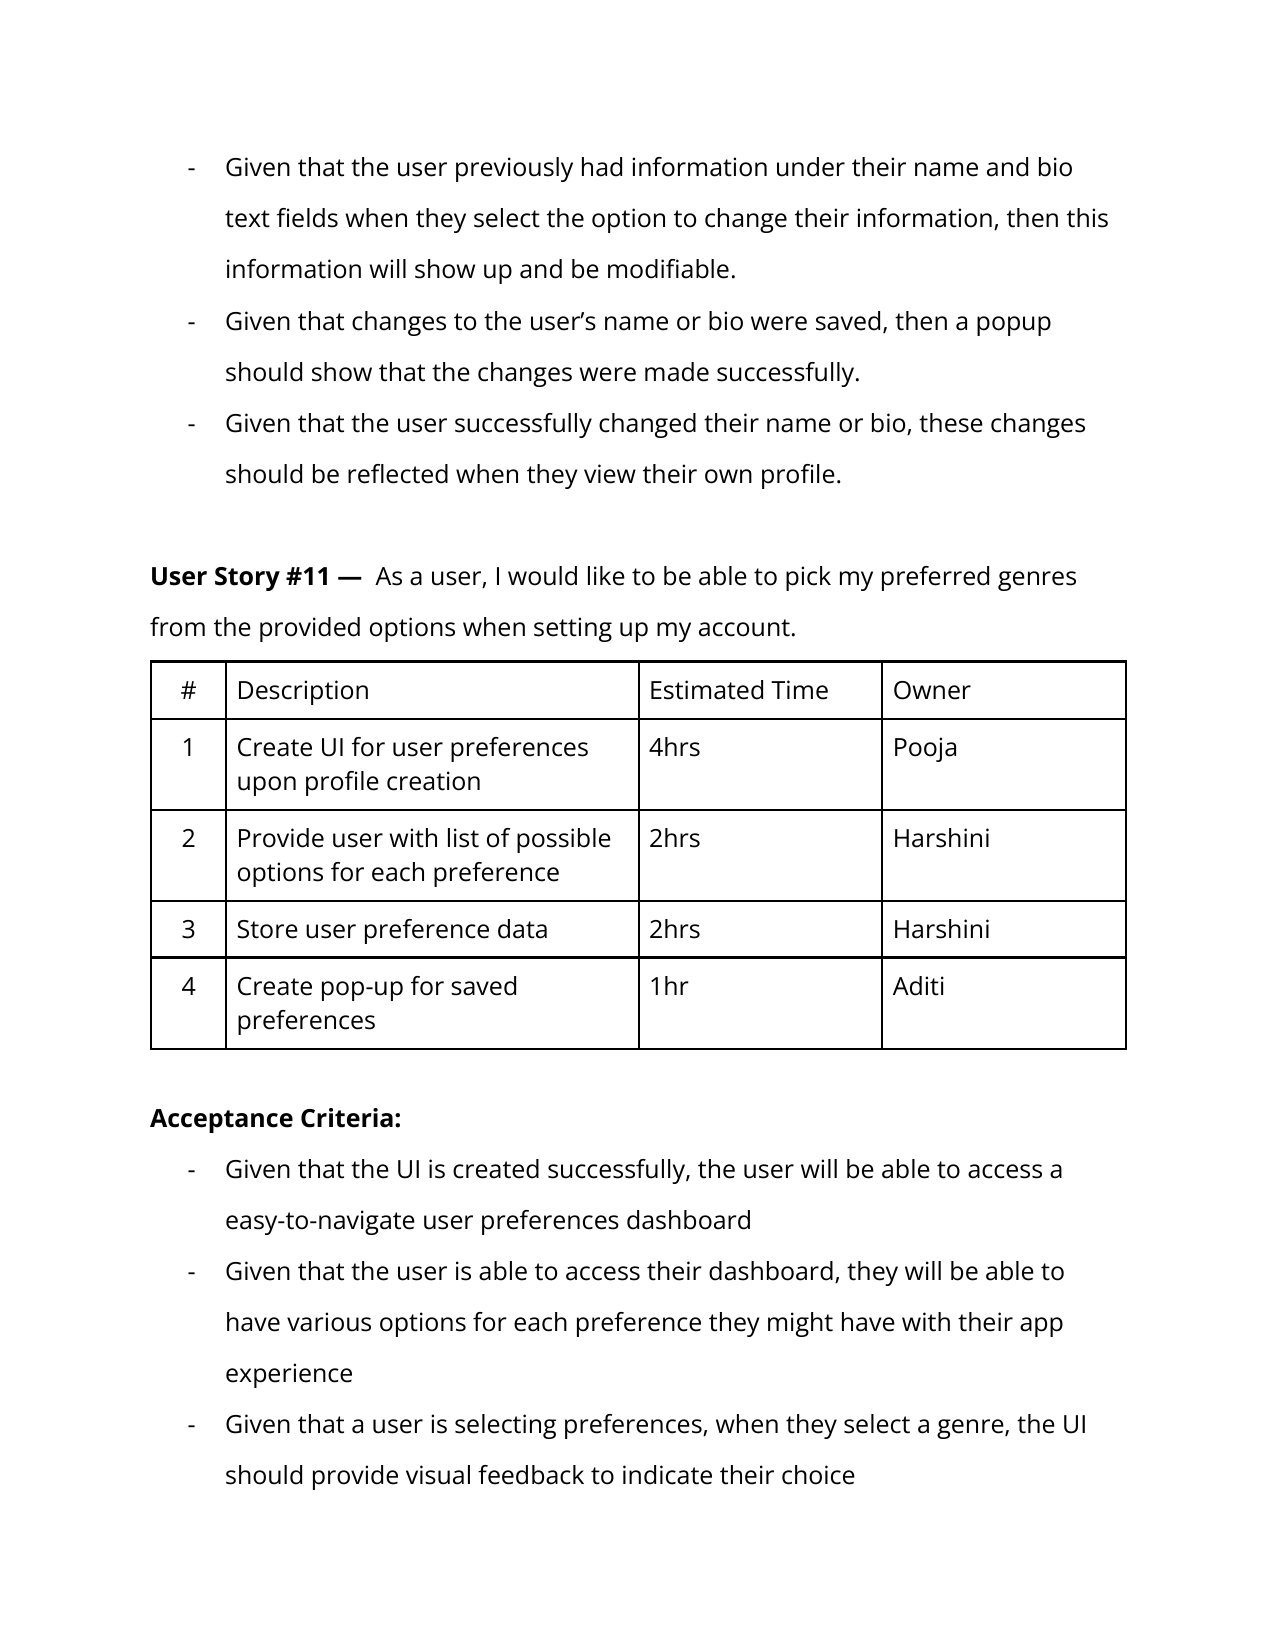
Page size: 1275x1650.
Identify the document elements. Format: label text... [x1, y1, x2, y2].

table_cell Harshini [883, 811, 1125, 899]
list Given that the user is able to access their dashboard, they will be able to have various options for each preference they might have with their app experience [187, 1254, 1125, 1390]
list Given that the user successfully changed their name or bio, these changes should be reflected when they view their own profile. [187, 405, 1125, 490]
table_cell Create UI for user preferences upon profile creation [227, 720, 638, 808]
table_cell Create pop-up for saved preferences [227, 959, 638, 1047]
table_cell Store user preference data [227, 902, 638, 956]
table_cell Provide user with list of possible options for each preference [227, 811, 638, 899]
table_cell Harshini [883, 902, 1125, 956]
table_header Description [227, 663, 638, 717]
table_cell 4 [152, 959, 225, 1047]
table_cell 2 [152, 811, 225, 899]
table_cell 4hrs [640, 720, 881, 808]
table_cell 2hrs [640, 811, 881, 899]
table_cell 1 [152, 720, 225, 808]
table_cell 2hrs [640, 902, 881, 956]
table_header Owner [883, 663, 1125, 717]
list Given that the UI is created successfully, the user will be able to access a easy-to-navigate user preferences dashboard [187, 1152, 1125, 1237]
table_cell Pooja [883, 720, 1125, 808]
list Given that the user previously had information under their name and bio text fields when they select the option to change their information, then this information will show up and be modifiable. [187, 150, 1125, 286]
list Given that a user is selecting preferences, when they select a genre, the UI should provide visual feedback to indicate their choice [187, 1407, 1125, 1492]
table_header # [152, 663, 225, 717]
text User Story #11 — As a user, I would like to be able to pick my preferred genres from the provided options when setting up my account. [150, 558, 1125, 643]
table_header Estimated Time [640, 663, 881, 717]
list Given that changes to the user’s name or bio were saved, then a popup should show that the changes were made successfully. [187, 303, 1125, 388]
table_cell 1hr [640, 959, 881, 1047]
table_cell 3 [152, 902, 225, 956]
text Acceptance Criteria: [150, 1101, 1125, 1135]
table_cell Aditi [883, 959, 1125, 1047]
